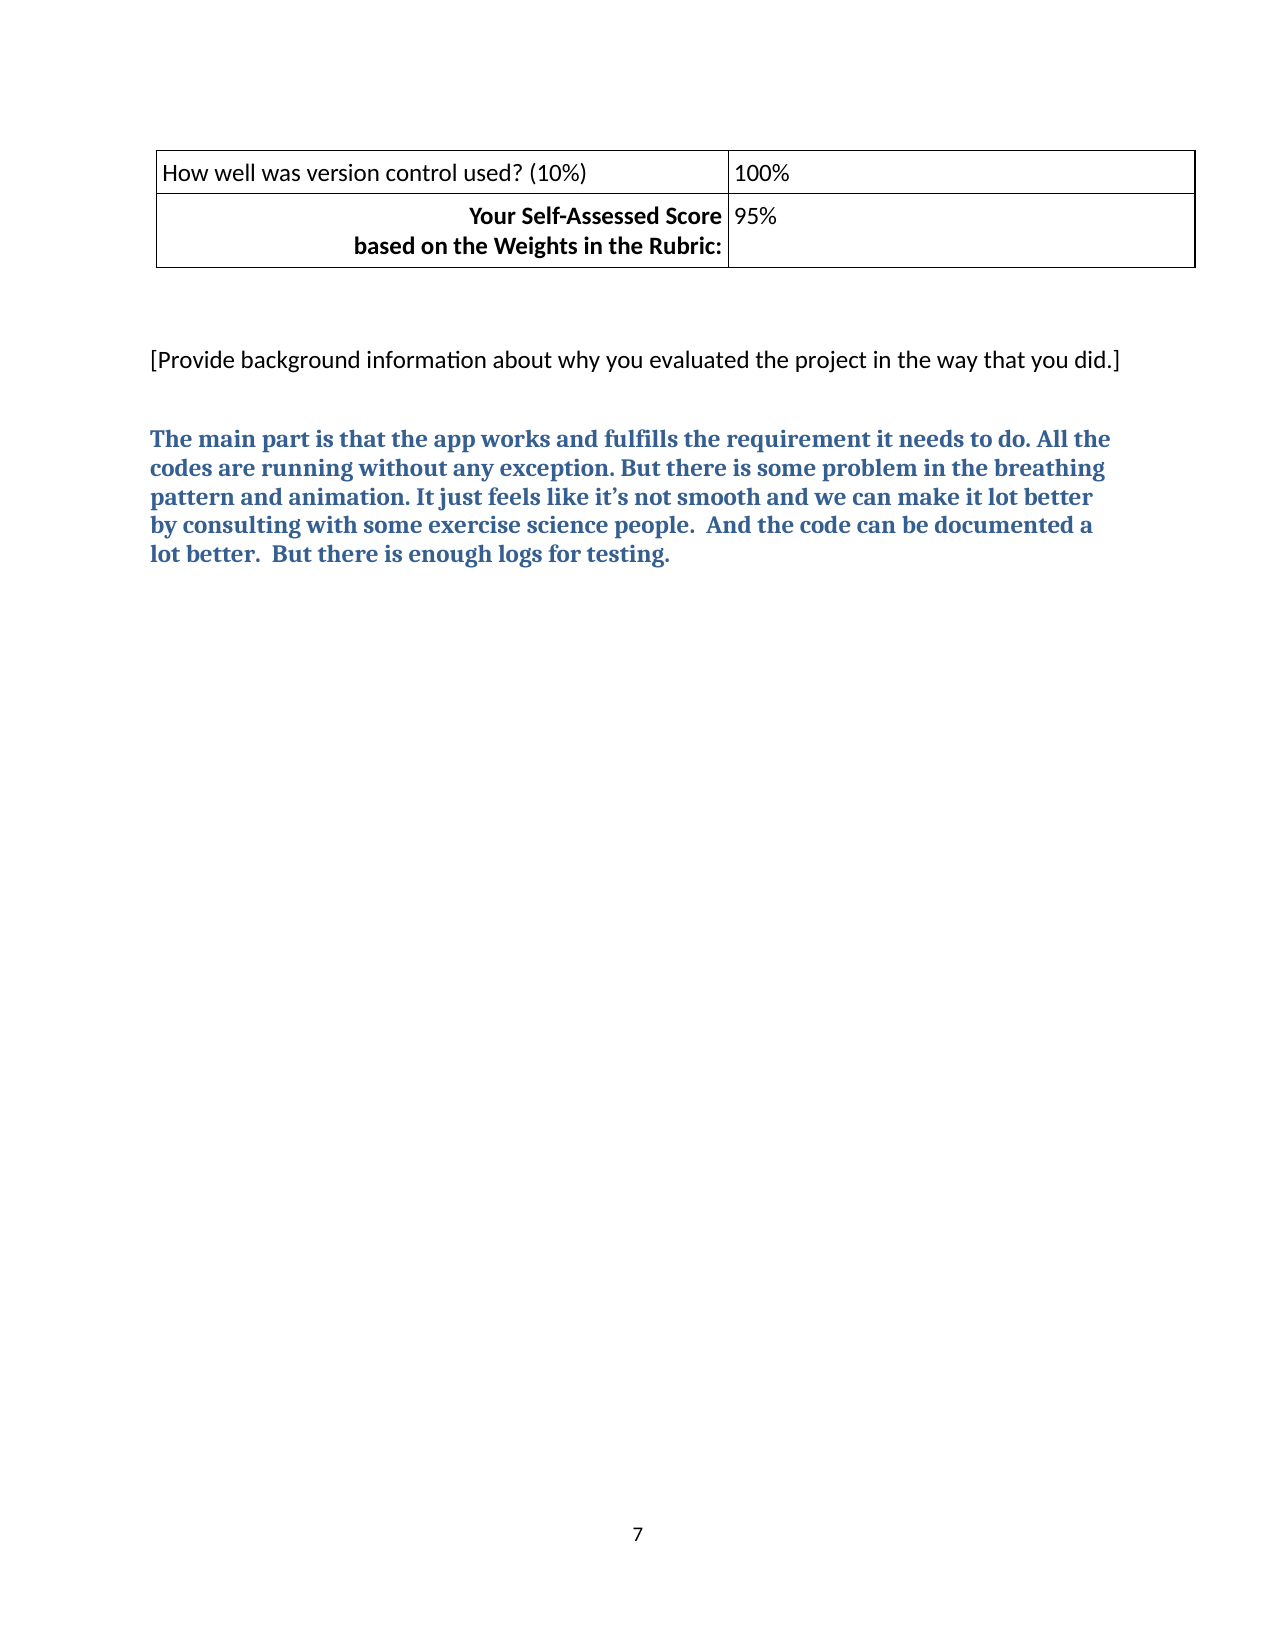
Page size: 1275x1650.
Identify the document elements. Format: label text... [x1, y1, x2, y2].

table_cell 100% [729, 151, 1194, 193]
table_cell Your Self-Assessed Score based on the Weights in the Rubric: [157, 194, 728, 267]
table_cell 95% [729, 194, 1194, 267]
subtitle The main part is that the app works and fulfills the requirement it needs to do. All the codes are running without any exception. But there is some problem in the breathing pattern and animation. It just feels like it’s not smooth and we can make it lot better by consulting with some exercise science people. And the code can be documented a lot better. But there is enough logs for testing.Individual Contribution [150, 425, 1125, 569]
text [Provide background information about why you evaluated the project in the way that you did.] [150, 344, 1125, 375]
table_cell How well was version control used? (10%) [157, 151, 728, 193]
